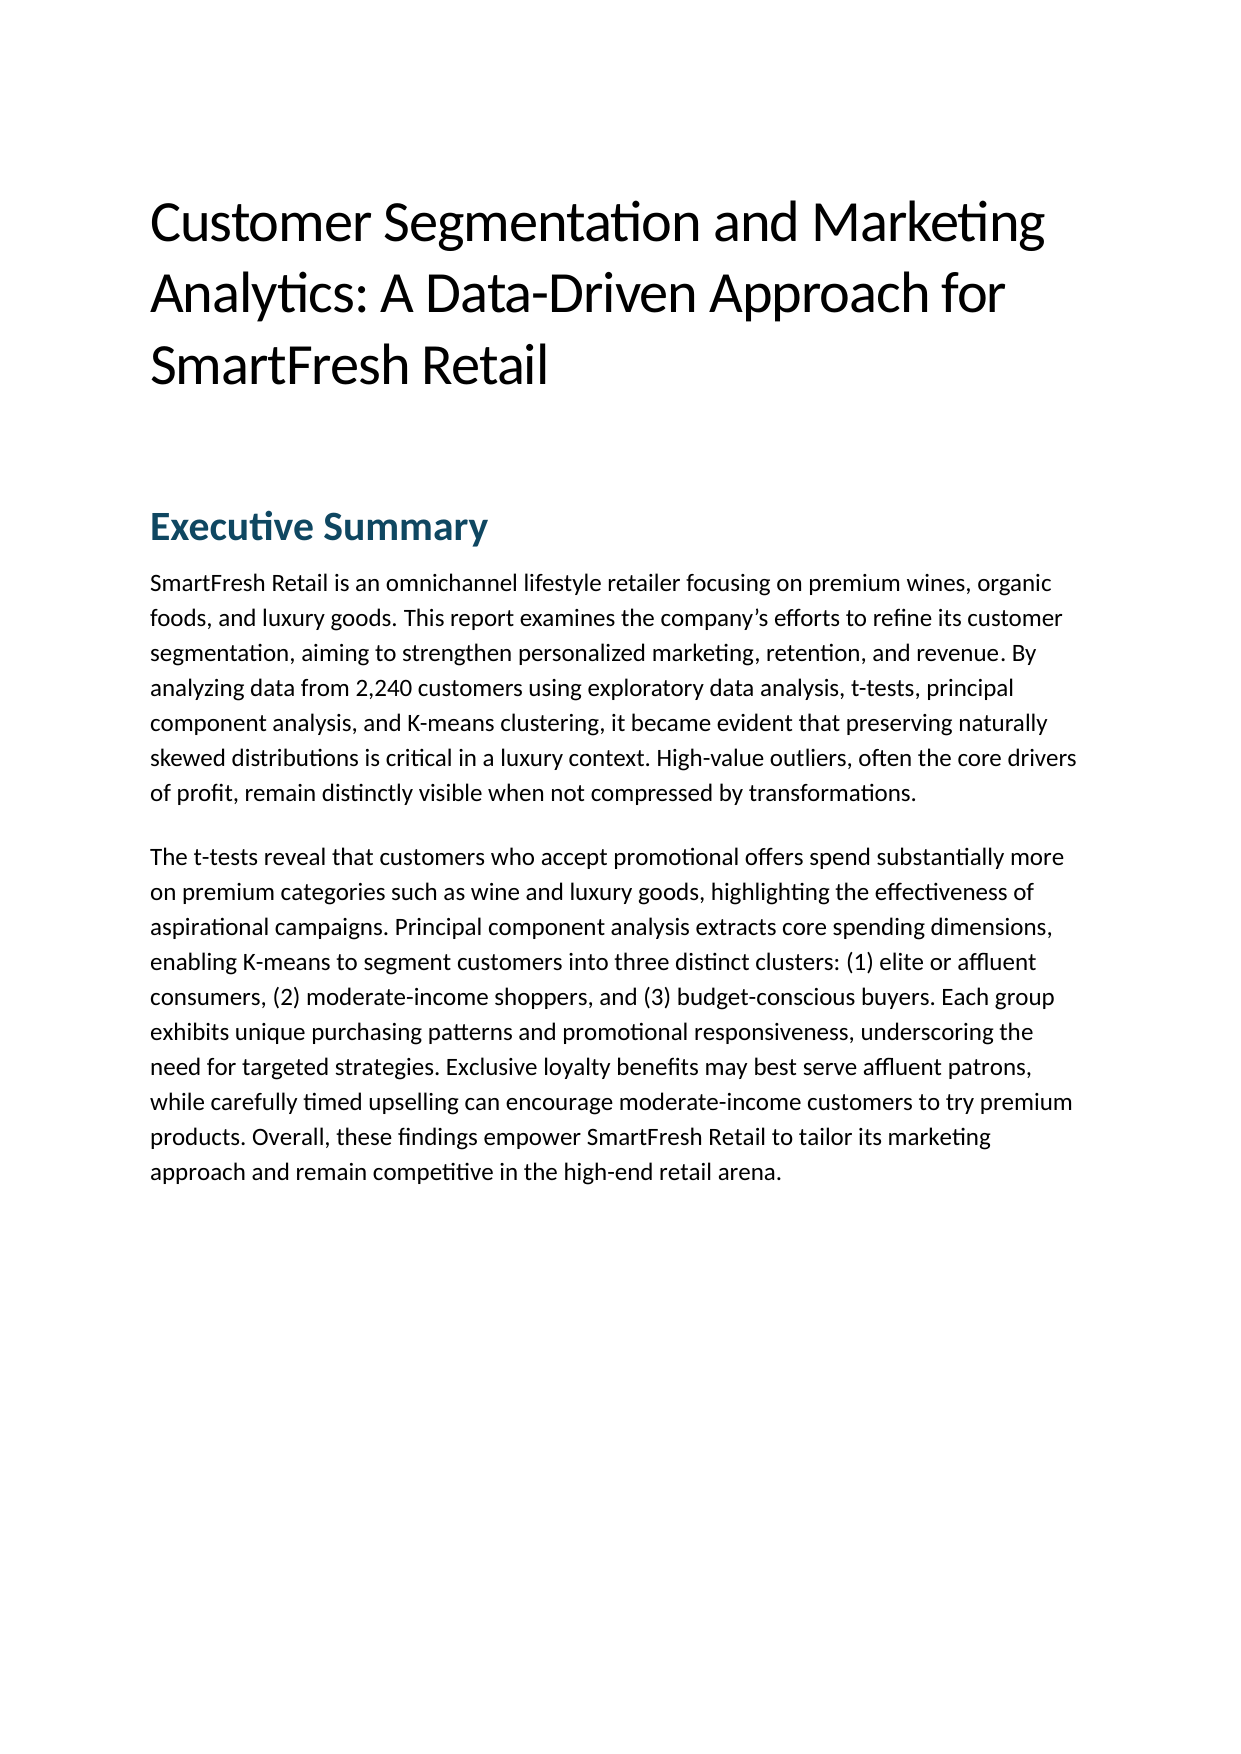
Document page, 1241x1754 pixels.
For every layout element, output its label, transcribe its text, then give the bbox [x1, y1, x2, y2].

subtitle Executive Summary [150, 500, 1090, 551]
text SmartFresh Retail is an omnichannel lifestyle retailer focusing on premium wines, organic foods, and luxury goods. This report examines the company’s efforts to refine its customer segmentation, aiming to strengthen personalized marketing, retention, and revenue. By analyzing data from 2,240 customers using exploratory data analysis, t-tests, principal component analysis, and K-means clustering, it became evident that preserving naturally skewed distributions is critical in a luxury context. High-value outliers, often the core drivers of profit, remain distinctly visible when not compressed by transformations. [150, 567, 1090, 808]
text The t-tests reveal that customers who accept promotional offers spend substantially more on premium categories such as wine and luxury goods, highlighting the effectiveness of aspirational campaigns. Principal component analysis extracts core spending dimensions, enabling K-means to segment customers into three distinct clusters: (1) elite or affluent consumers, (2) moderate-income shoppers, and (3) budget-conscious buyers. Each group exhibits unique purchasing patterns and promotional responsiveness, underscoring the need for targeted strategies. Exclusive loyalty benefits may best serve affluent patrons, while carefully timed upselling can encourage moderate-income customers to try premium products. Overall, these findings empower SmartFresh Retail to tailor its marketing approach and remain competitive in the high-end retail arena. [150, 841, 1090, 1187]
title Customer Segmentation and Marketing Analytics: A Data-Driven Approach for SmartFresh Retail [150, 185, 1090, 399]
